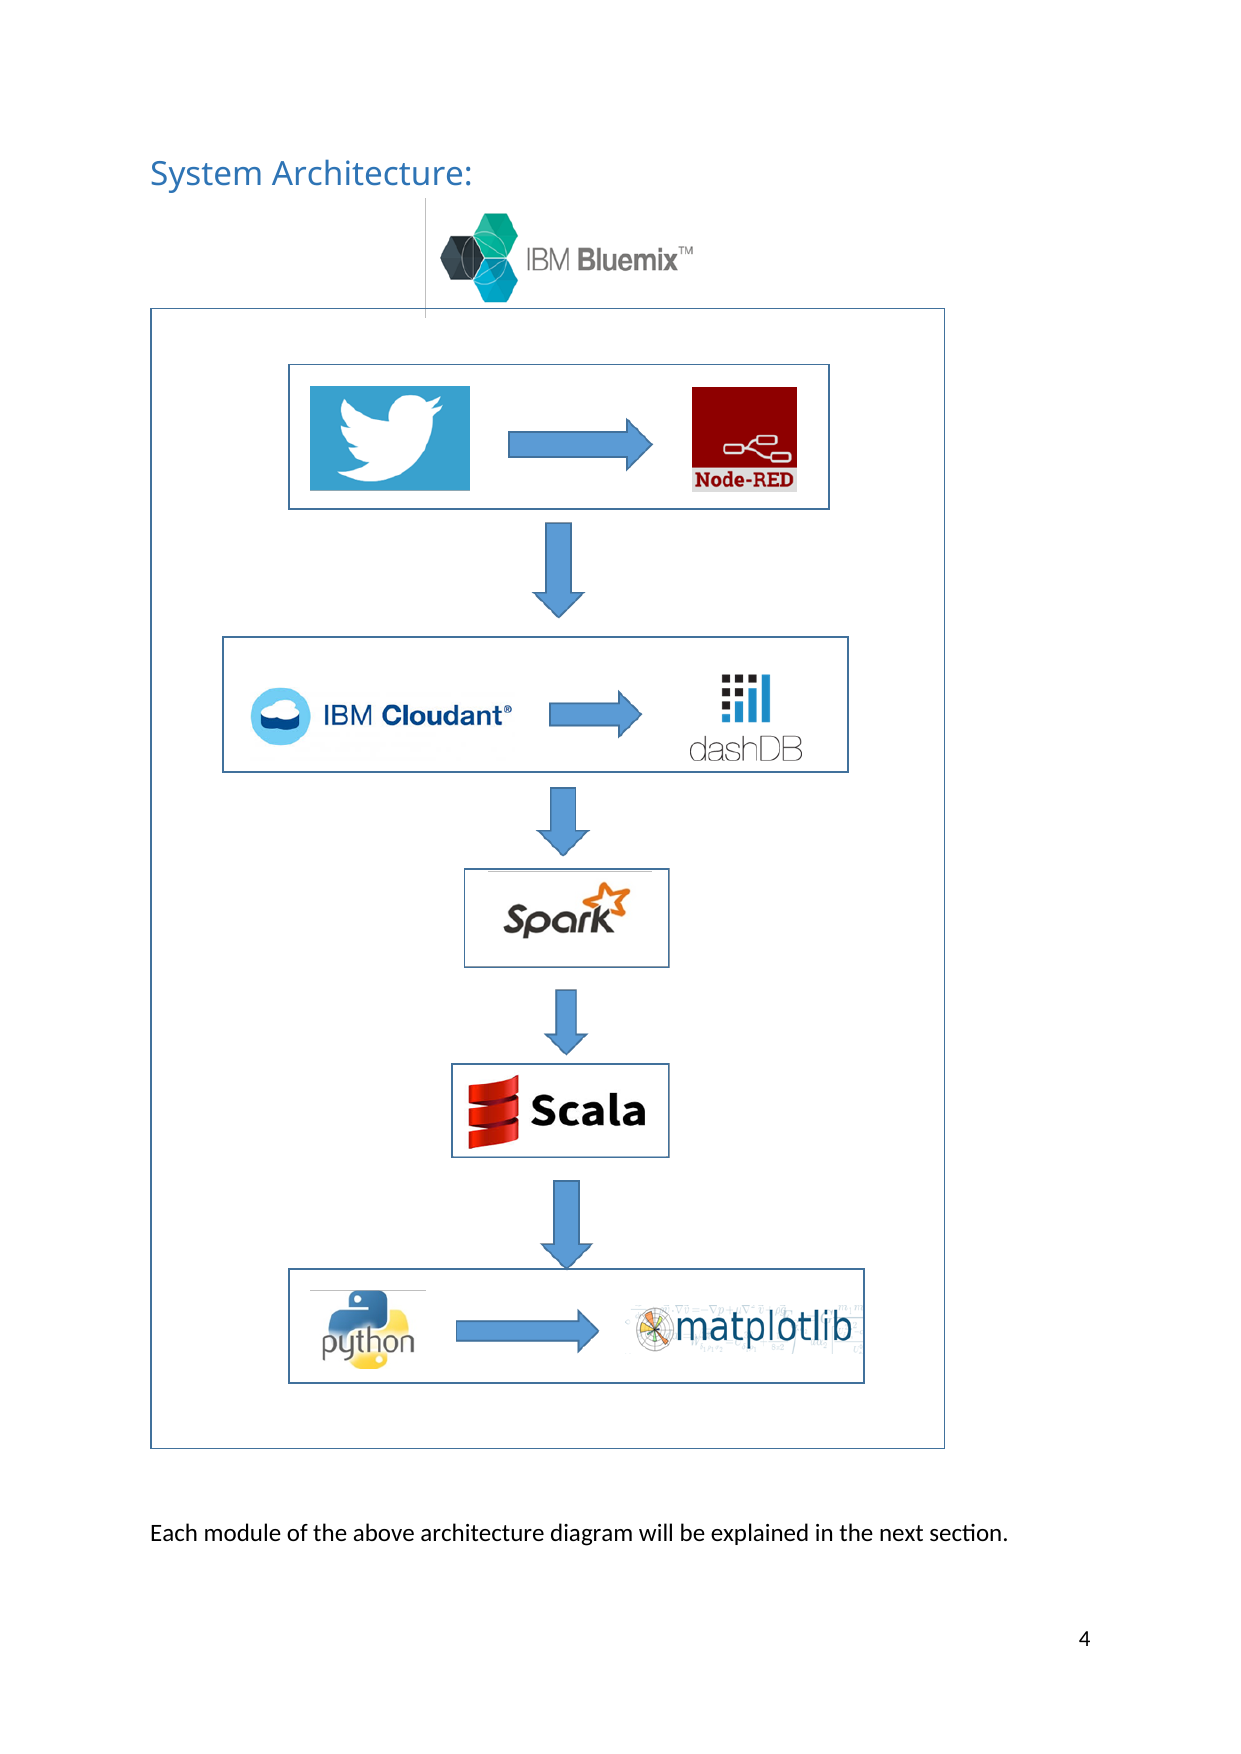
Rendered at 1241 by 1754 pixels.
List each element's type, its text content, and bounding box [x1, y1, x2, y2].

text Each module of the above architecture diagram will be explained in the next section. [150, 1517, 1090, 1548]
picture [150, 198, 945, 1449]
subtitle System Architecture: [150, 150, 1090, 195]
